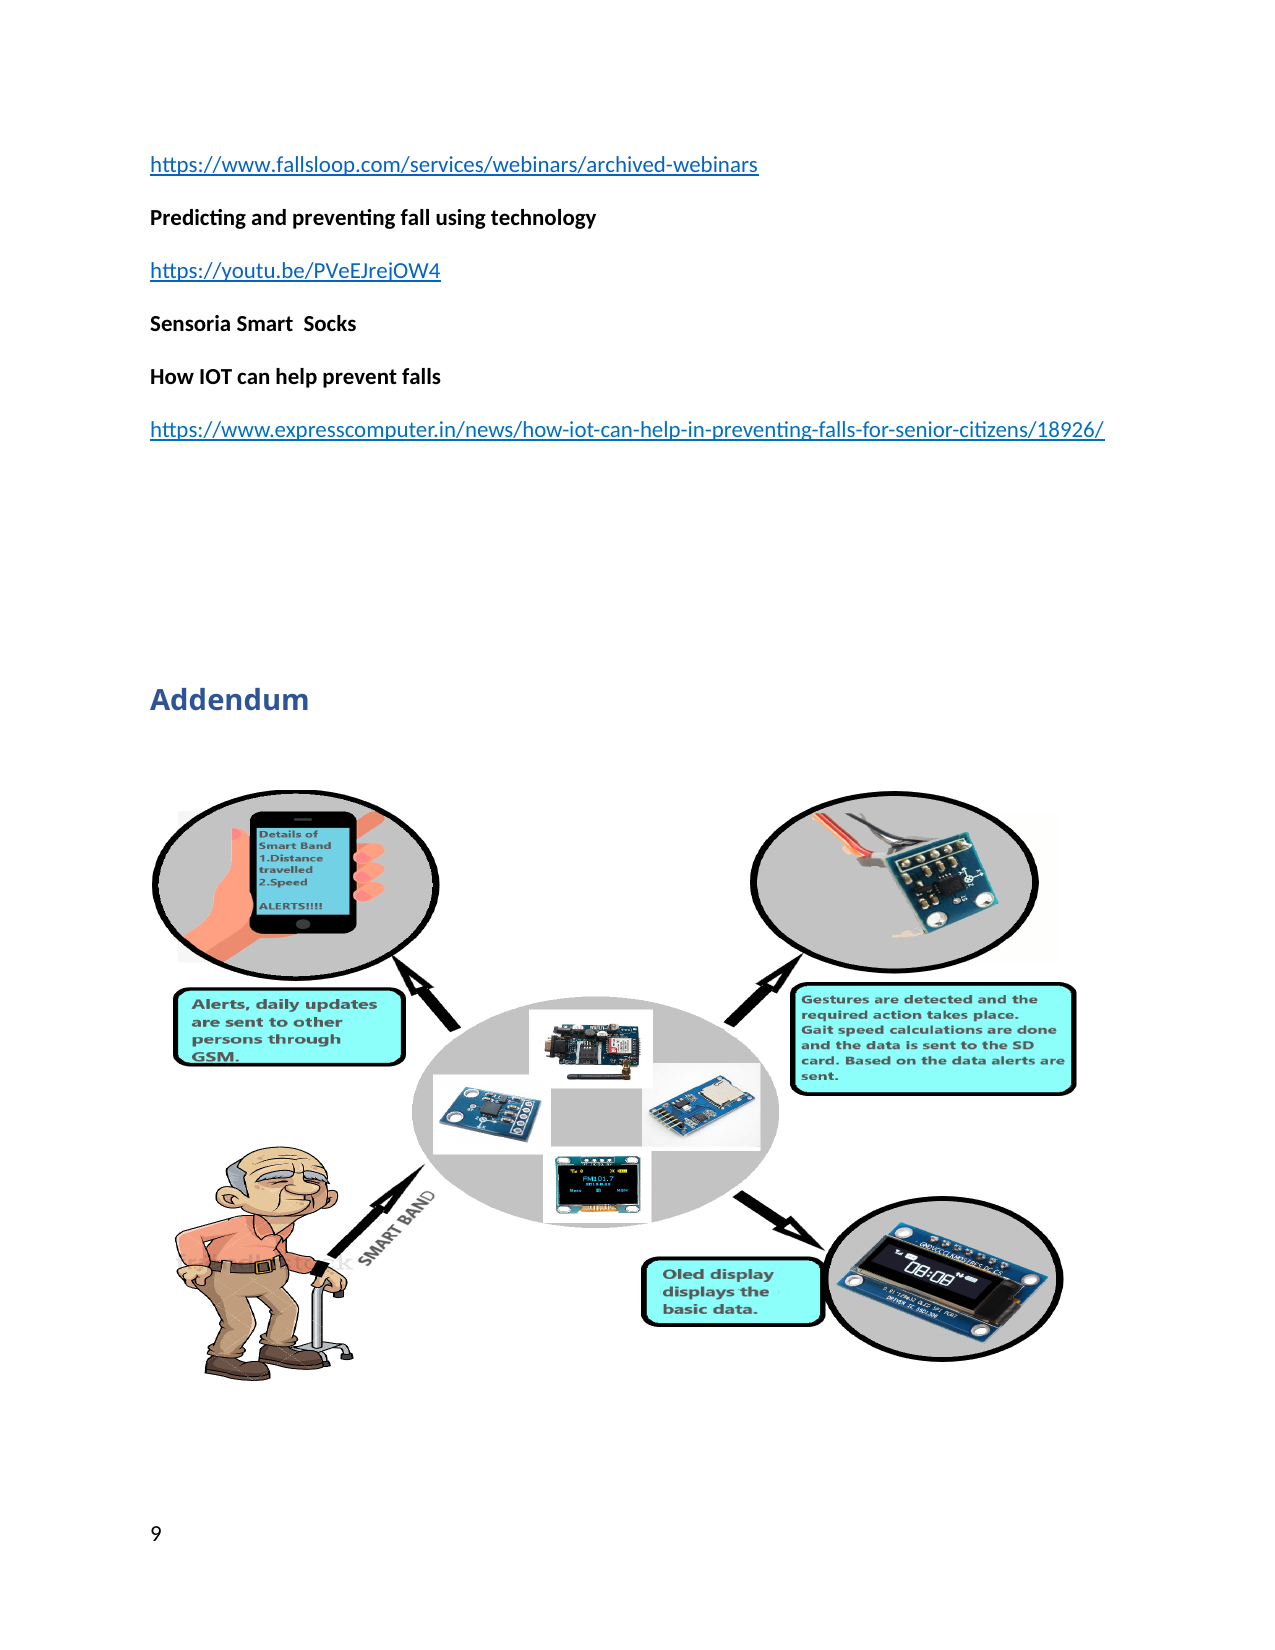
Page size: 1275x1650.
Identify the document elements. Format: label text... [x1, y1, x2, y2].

subtitle Addendum [150, 679, 1125, 719]
text https://www.expresscomputer.in/news/how-iot-can-help-in-preventing-falls-for-senior-citizens/18926/ [150, 415, 1125, 443]
text How IOT can help prevent falls [150, 362, 1125, 390]
text Predicting and preventing fall using technology [150, 203, 1125, 231]
text Sensoria Smart Socks [150, 309, 1125, 337]
text https://youtu.be/PVeEJrejOW4 [150, 256, 1125, 284]
text https://www.fallsloop.com/services/webinars/archived-webinars [150, 150, 1125, 178]
picture [150, 790, 1125, 1384]
